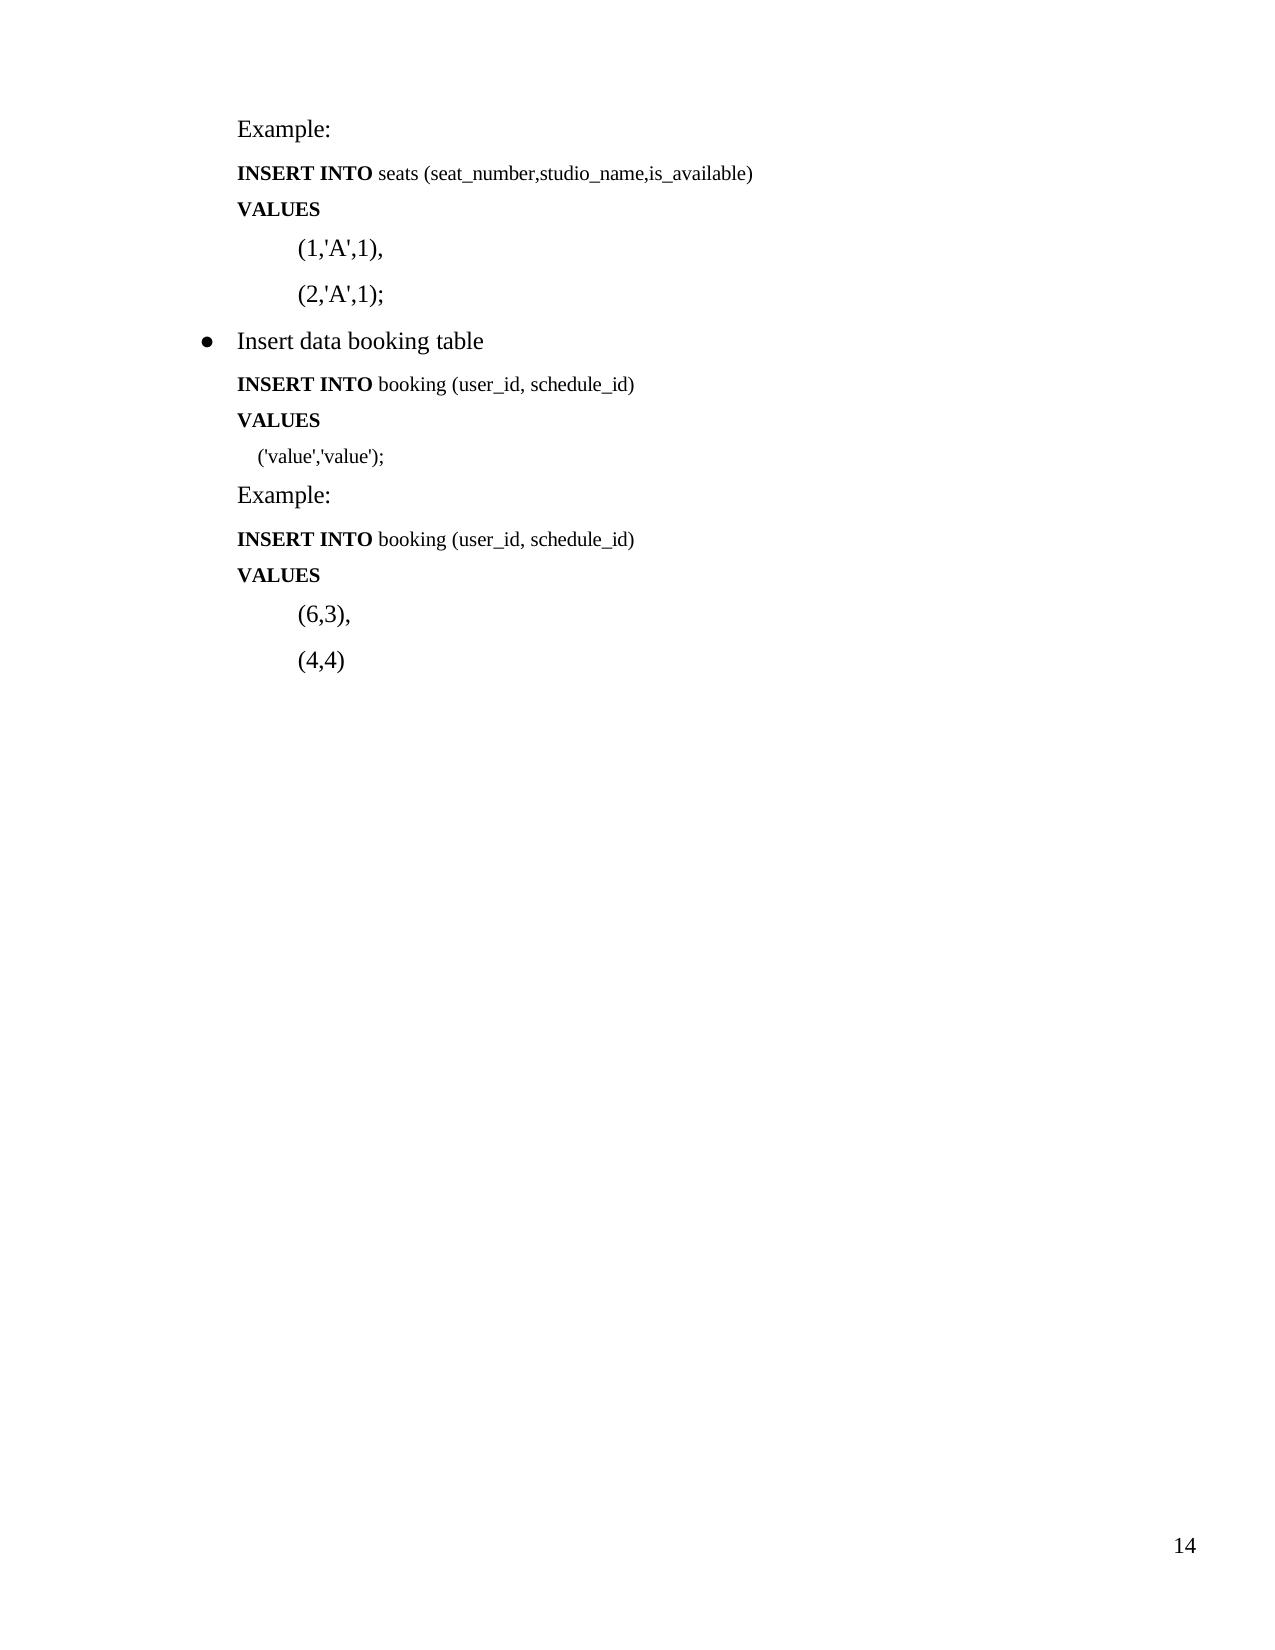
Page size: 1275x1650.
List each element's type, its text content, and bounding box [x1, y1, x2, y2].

text Example: [237, 114, 1196, 143]
text (2,'A',1); [298, 279, 1196, 308]
text (1,'A',1), [298, 233, 1196, 262]
text INSERT INTO booking (user_id, schedule_id) [237, 372, 1196, 396]
text Example: [237, 480, 1196, 509]
text VALUES [237, 408, 1196, 432]
list Insert data booking table [199, 326, 1196, 354]
text ('value','value'); [257, 444, 1196, 468]
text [237, 161, 1196, 185]
text (6,3), [298, 599, 1196, 628]
text VALUES [237, 563, 1196, 587]
text (4,4) [298, 645, 1196, 674]
text INSERT INTO booking (user_id, schedule_id) [237, 527, 1196, 551]
text VALUES [237, 197, 1196, 221]
